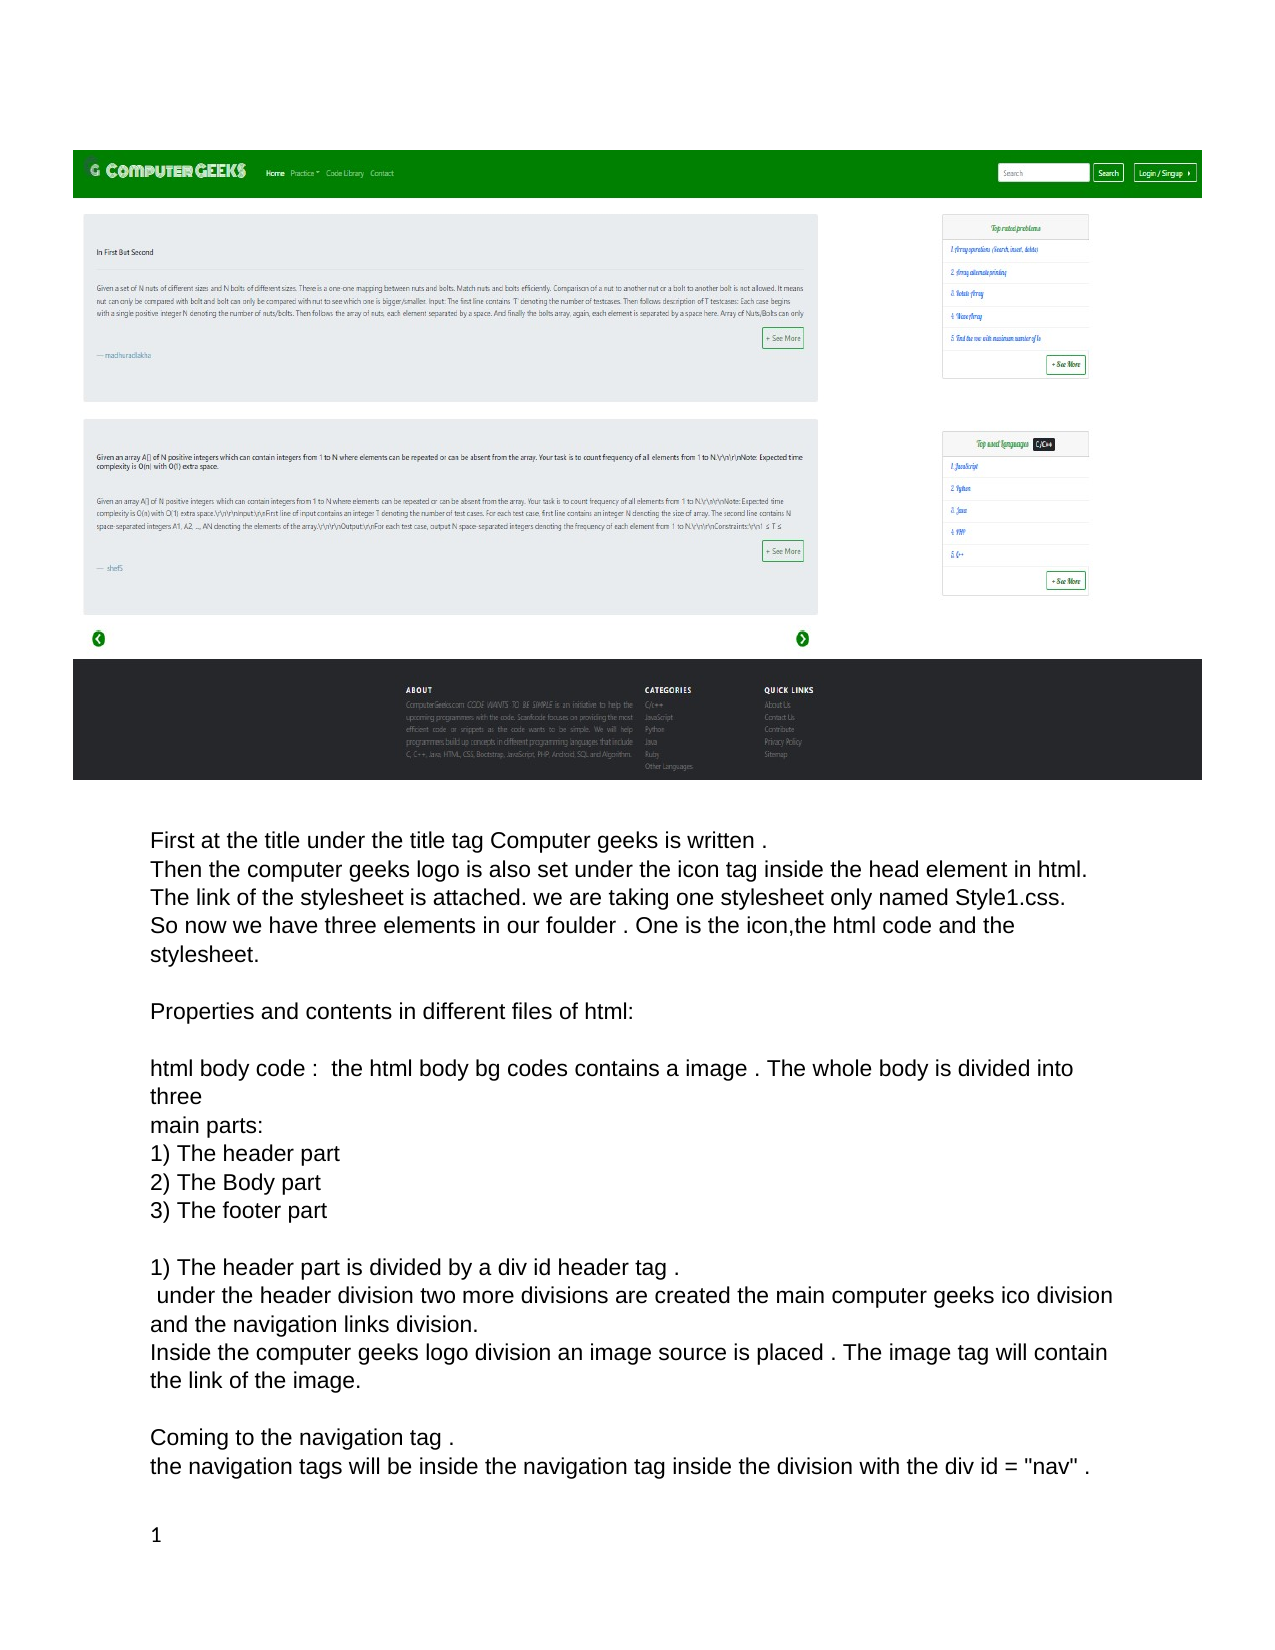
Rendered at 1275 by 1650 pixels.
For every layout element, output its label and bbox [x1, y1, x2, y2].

picture [73, 150, 1202, 780]
text [150, 827, 1125, 1479]
